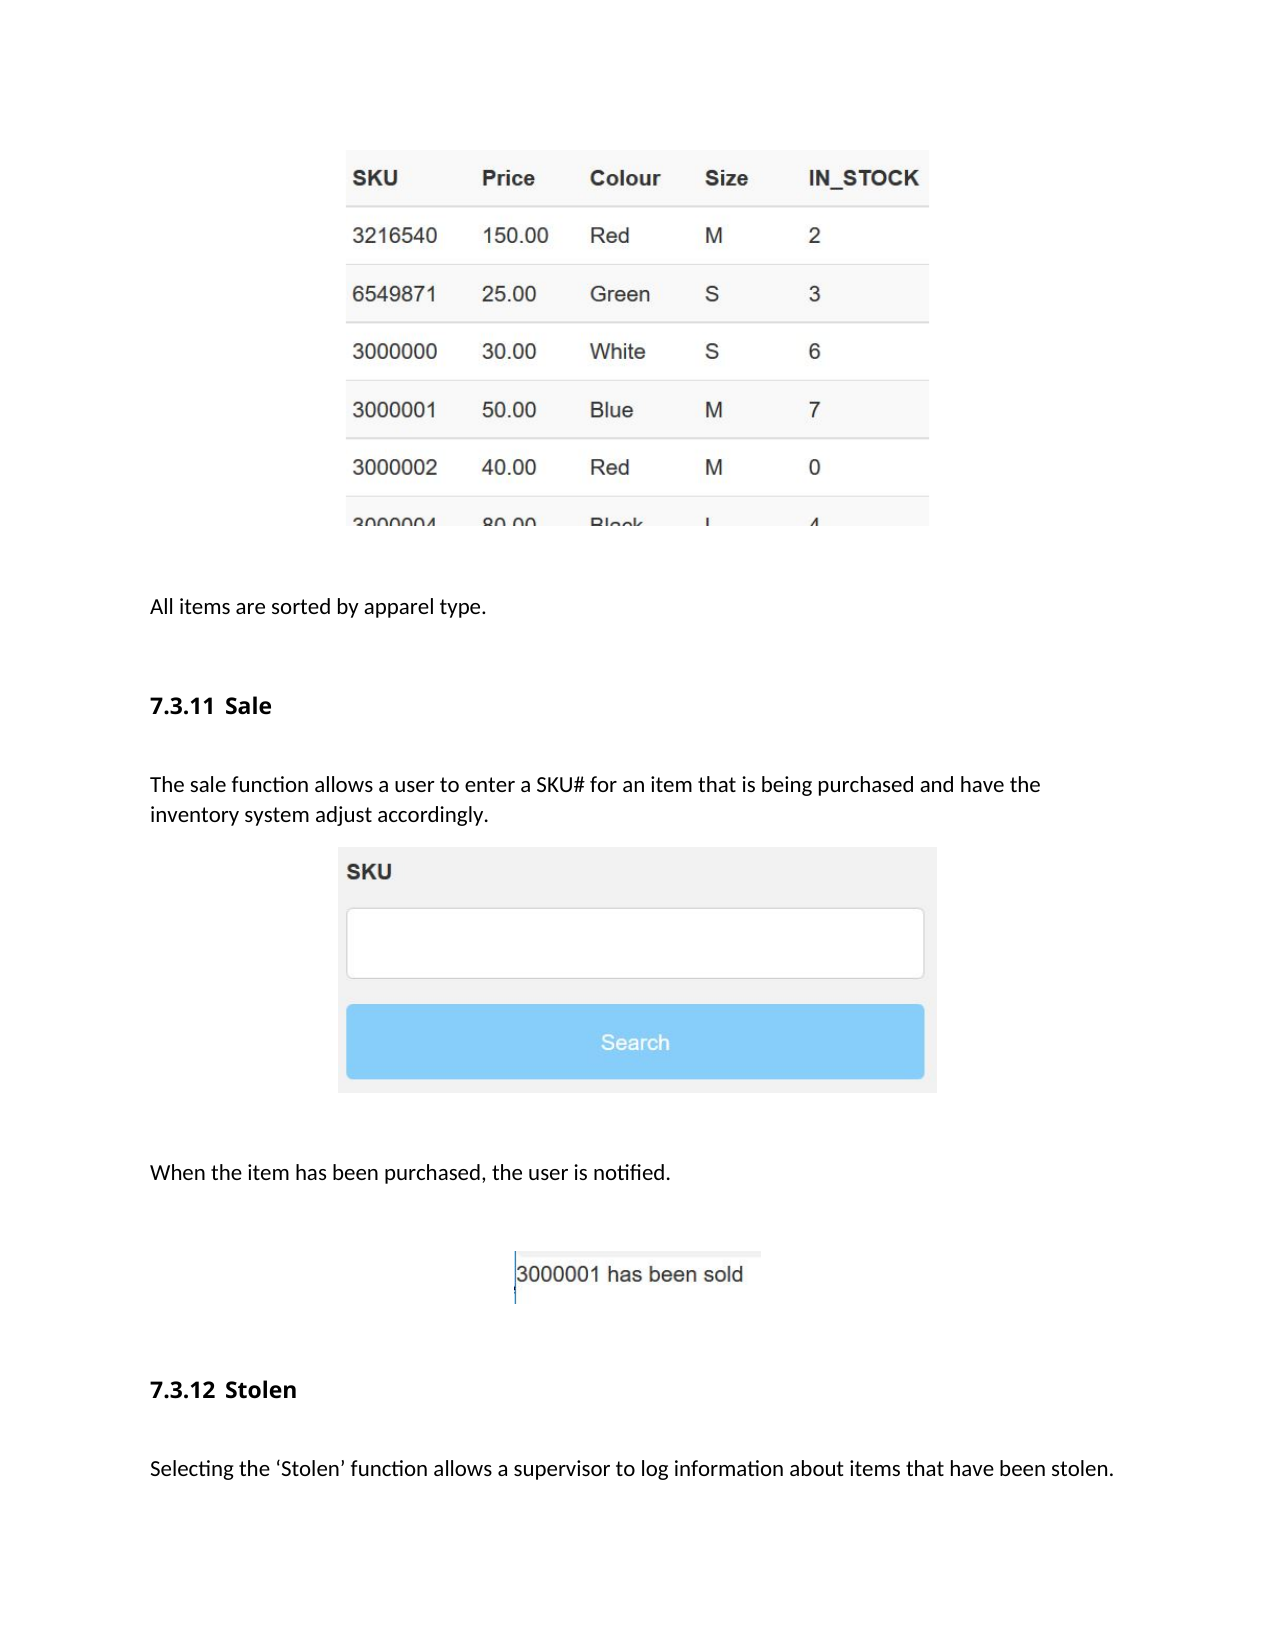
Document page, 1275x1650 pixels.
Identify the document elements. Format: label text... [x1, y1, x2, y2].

text Selecting the ‘Stolen’ function allows a supervisor to log information about items that have been stolen. [150, 1454, 1125, 1482]
picture [345, 150, 930, 526]
picture [338, 847, 937, 1093]
text When the item has been purchased, the user is notified. [150, 1158, 1125, 1186]
text All items are sorted by apparel type. [150, 592, 1125, 620]
picture [514, 1251, 761, 1304]
subtitle Stolen [150, 1374, 1125, 1405]
text The sale function allows a user to enter a SKU# for an item that is being purchased and have the inventory system adjust accordingly. [150, 770, 1125, 828]
subtitle Sale [150, 690, 1125, 721]
